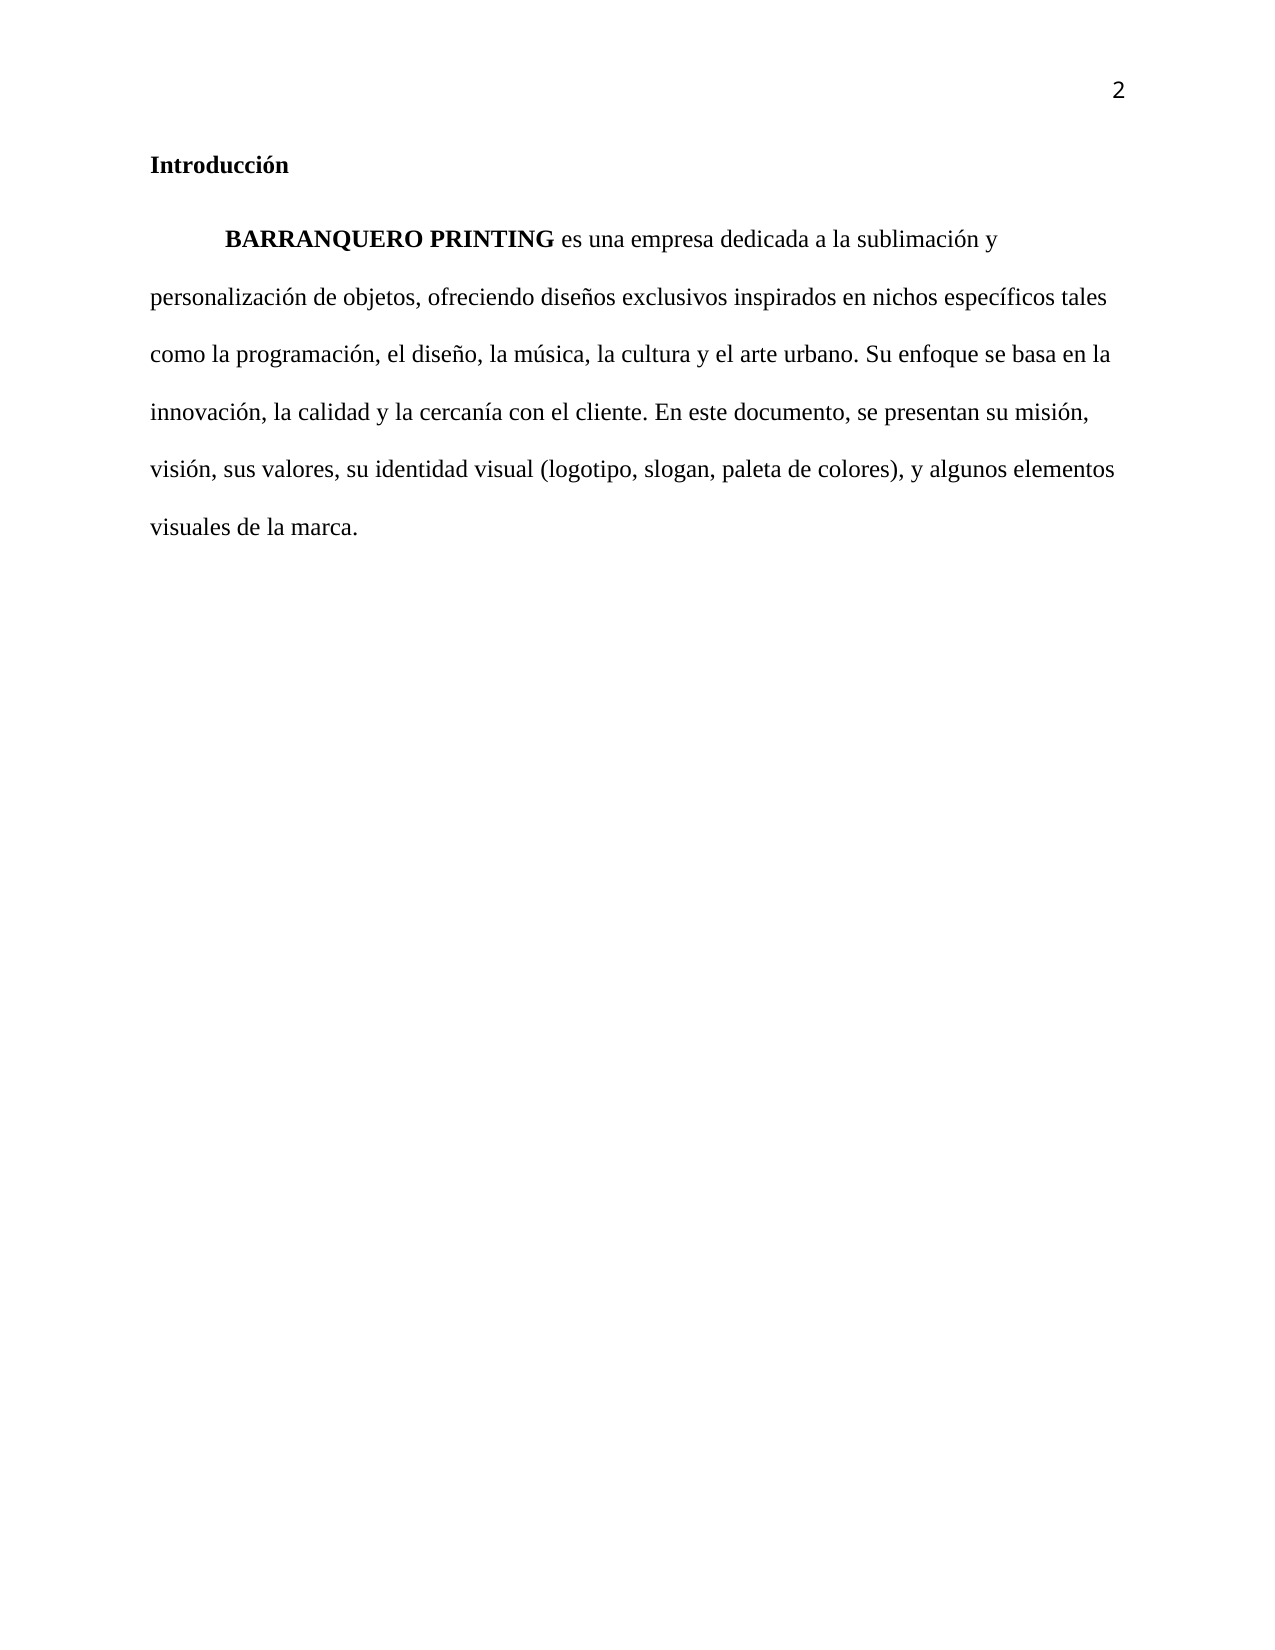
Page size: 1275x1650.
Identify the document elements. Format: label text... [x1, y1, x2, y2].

text BARRANQUERO PRINTING es una empresa dedicada a la sublimación y personalización de objetos, ofreciendo diseños exclusivos inspirados en nichos específicos tales como la programación, el diseño, la música, la cultura y el arte urbano. Su enfoque se basa en la innovación, la calidad y la cercanía con el cliente. En este documento, se presentan su misión, visión, sus valores, su identidad visual (logotipo, slogan, paleta de colores), y algunos elementos visuales de la marca. [150, 224, 1125, 540]
text Introducción [150, 150, 1125, 179]
